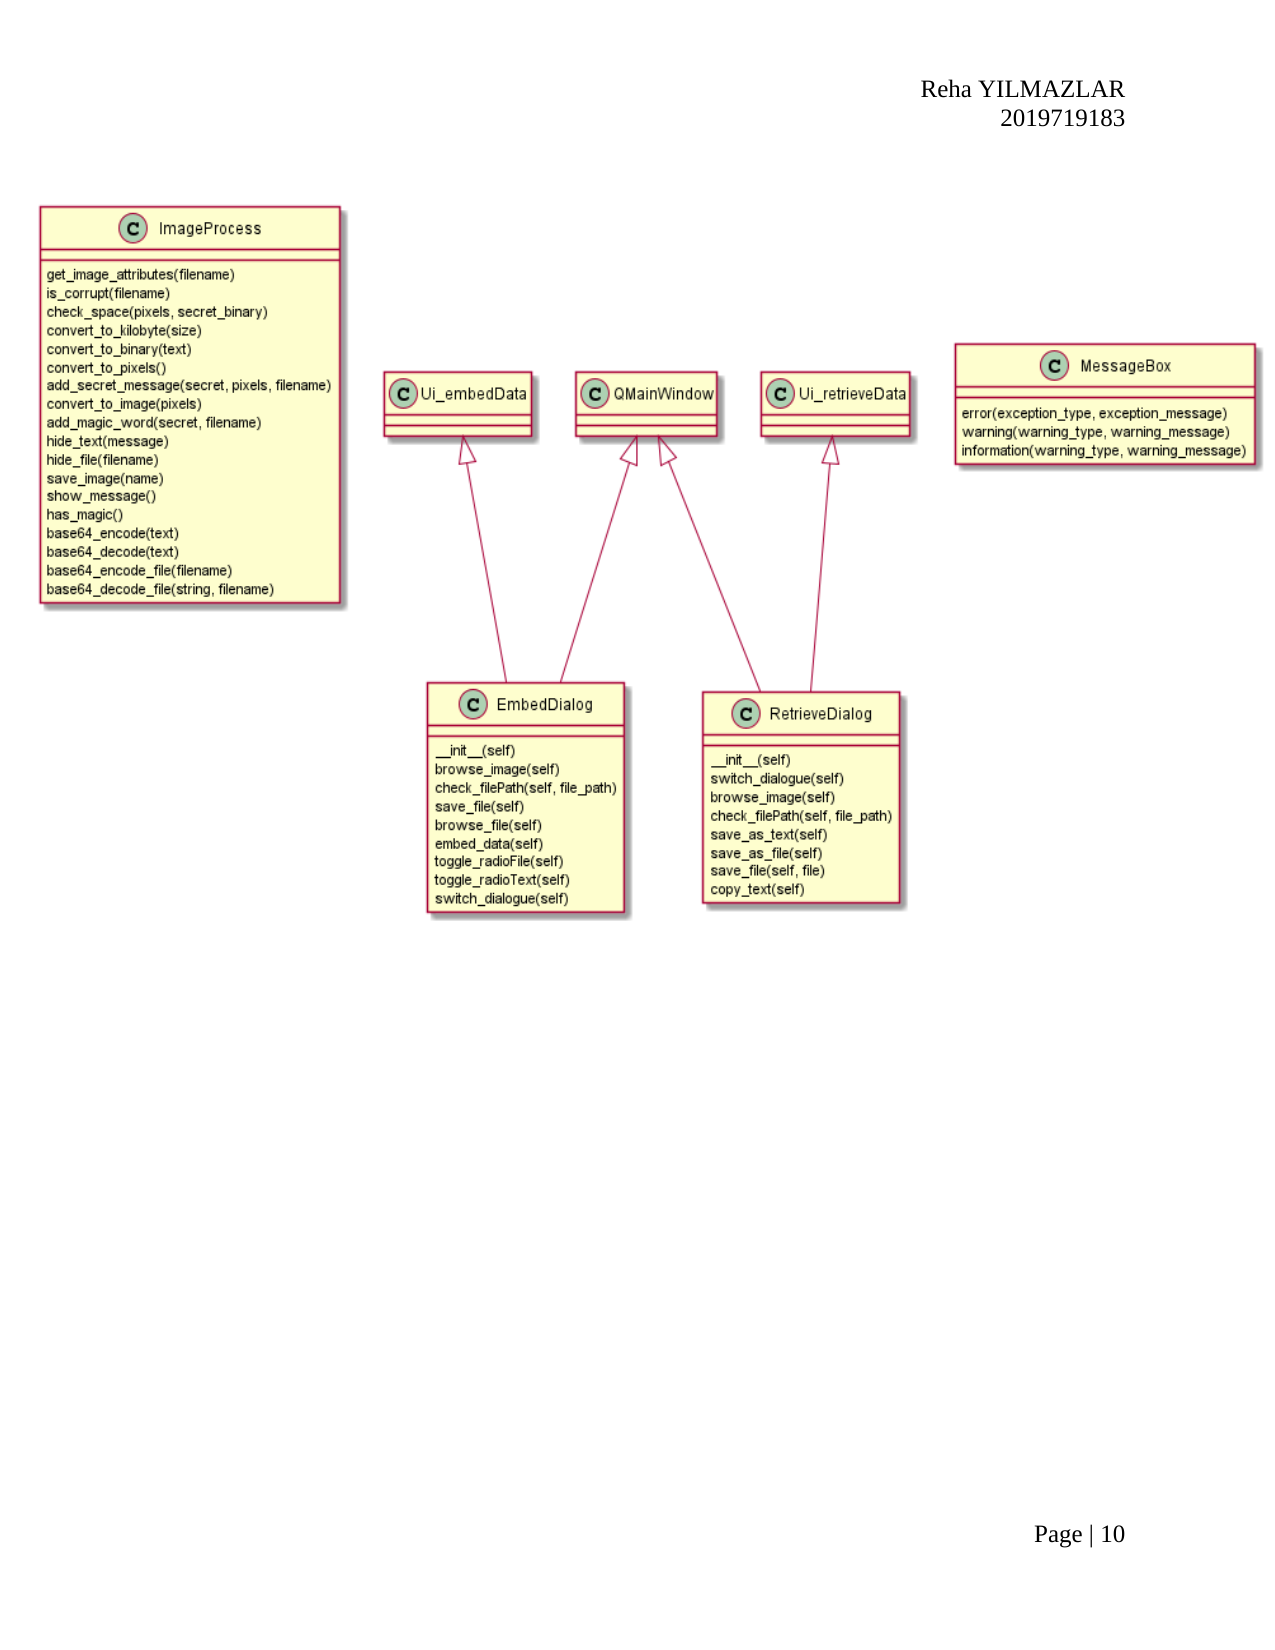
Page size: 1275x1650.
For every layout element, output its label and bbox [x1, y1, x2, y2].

picture [31, 197, 1271, 929]
